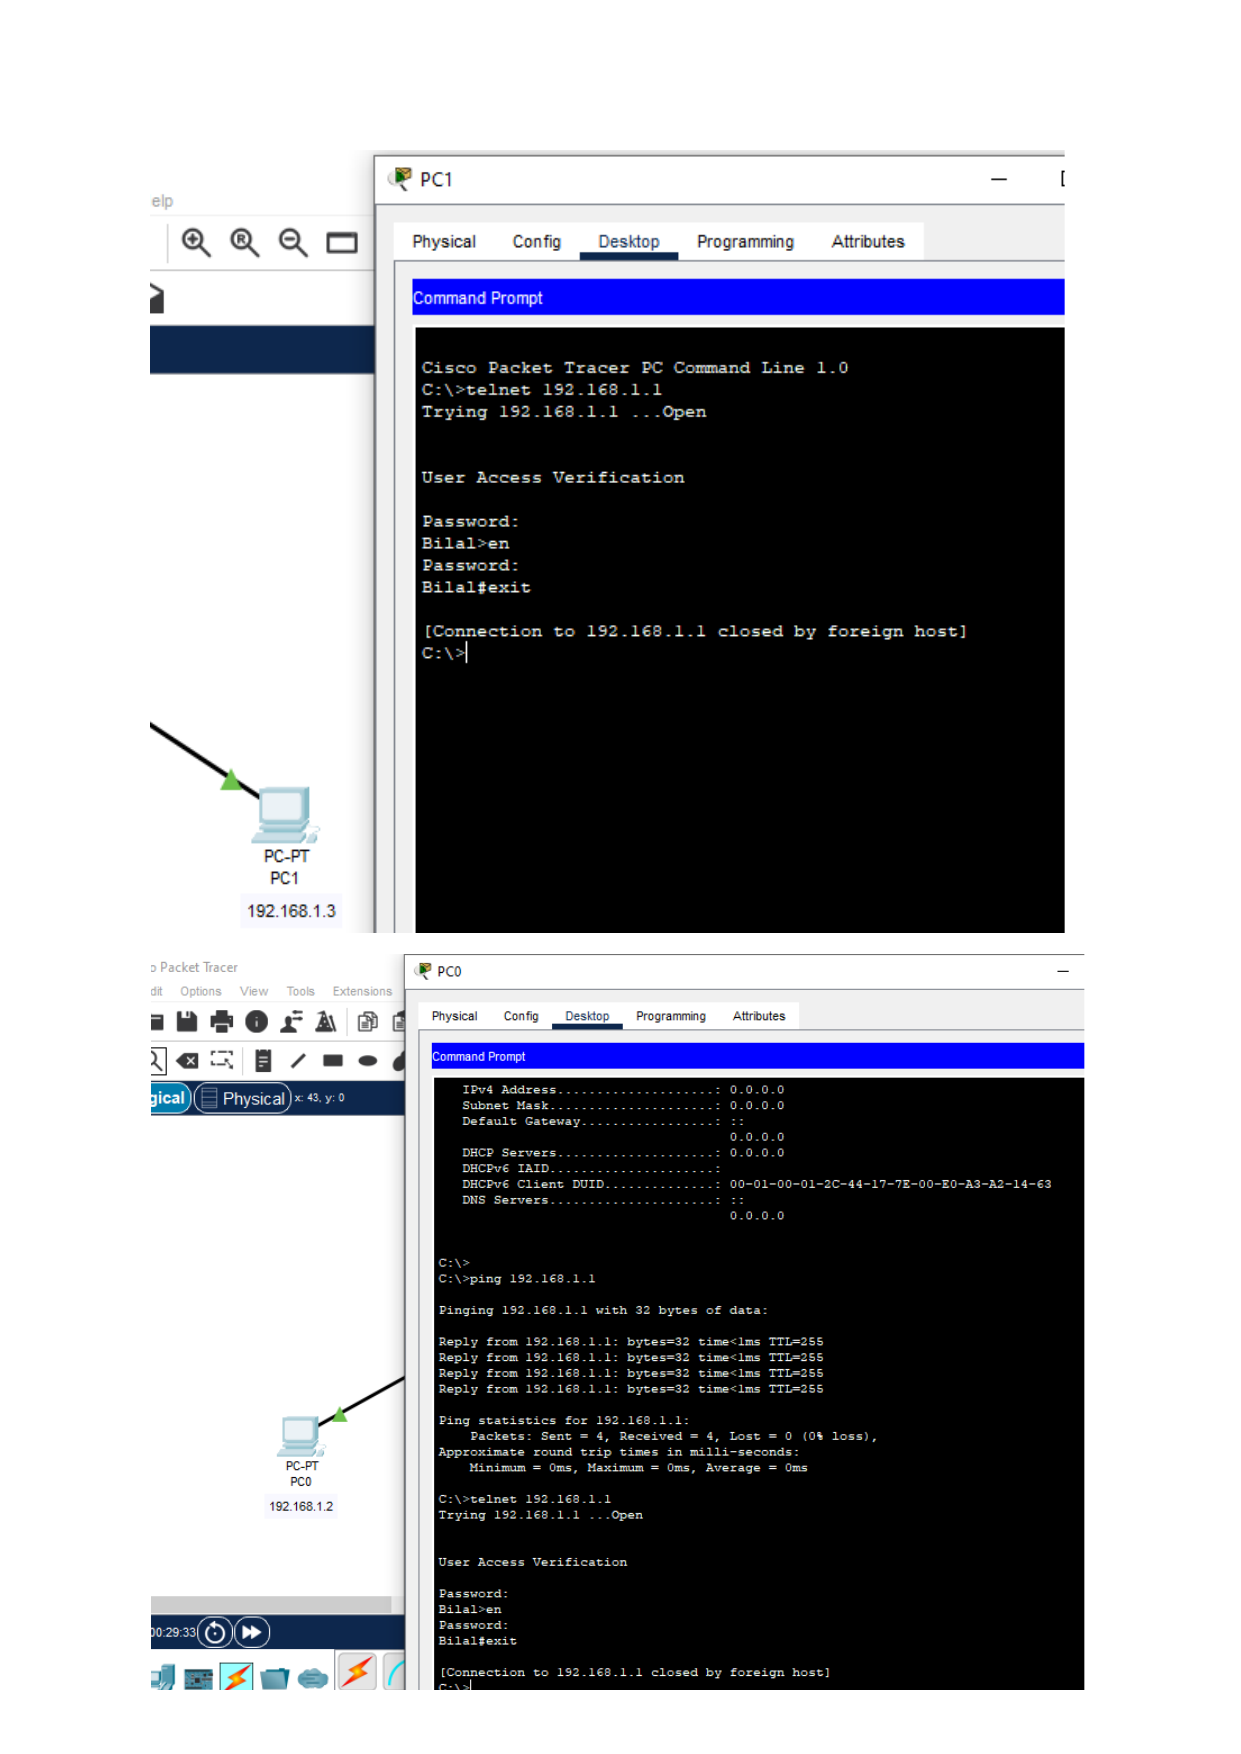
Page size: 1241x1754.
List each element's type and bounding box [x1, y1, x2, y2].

picture [150, 150, 1065, 933]
picture [150, 1092, 184, 1106]
picture [150, 954, 1083, 1689]
